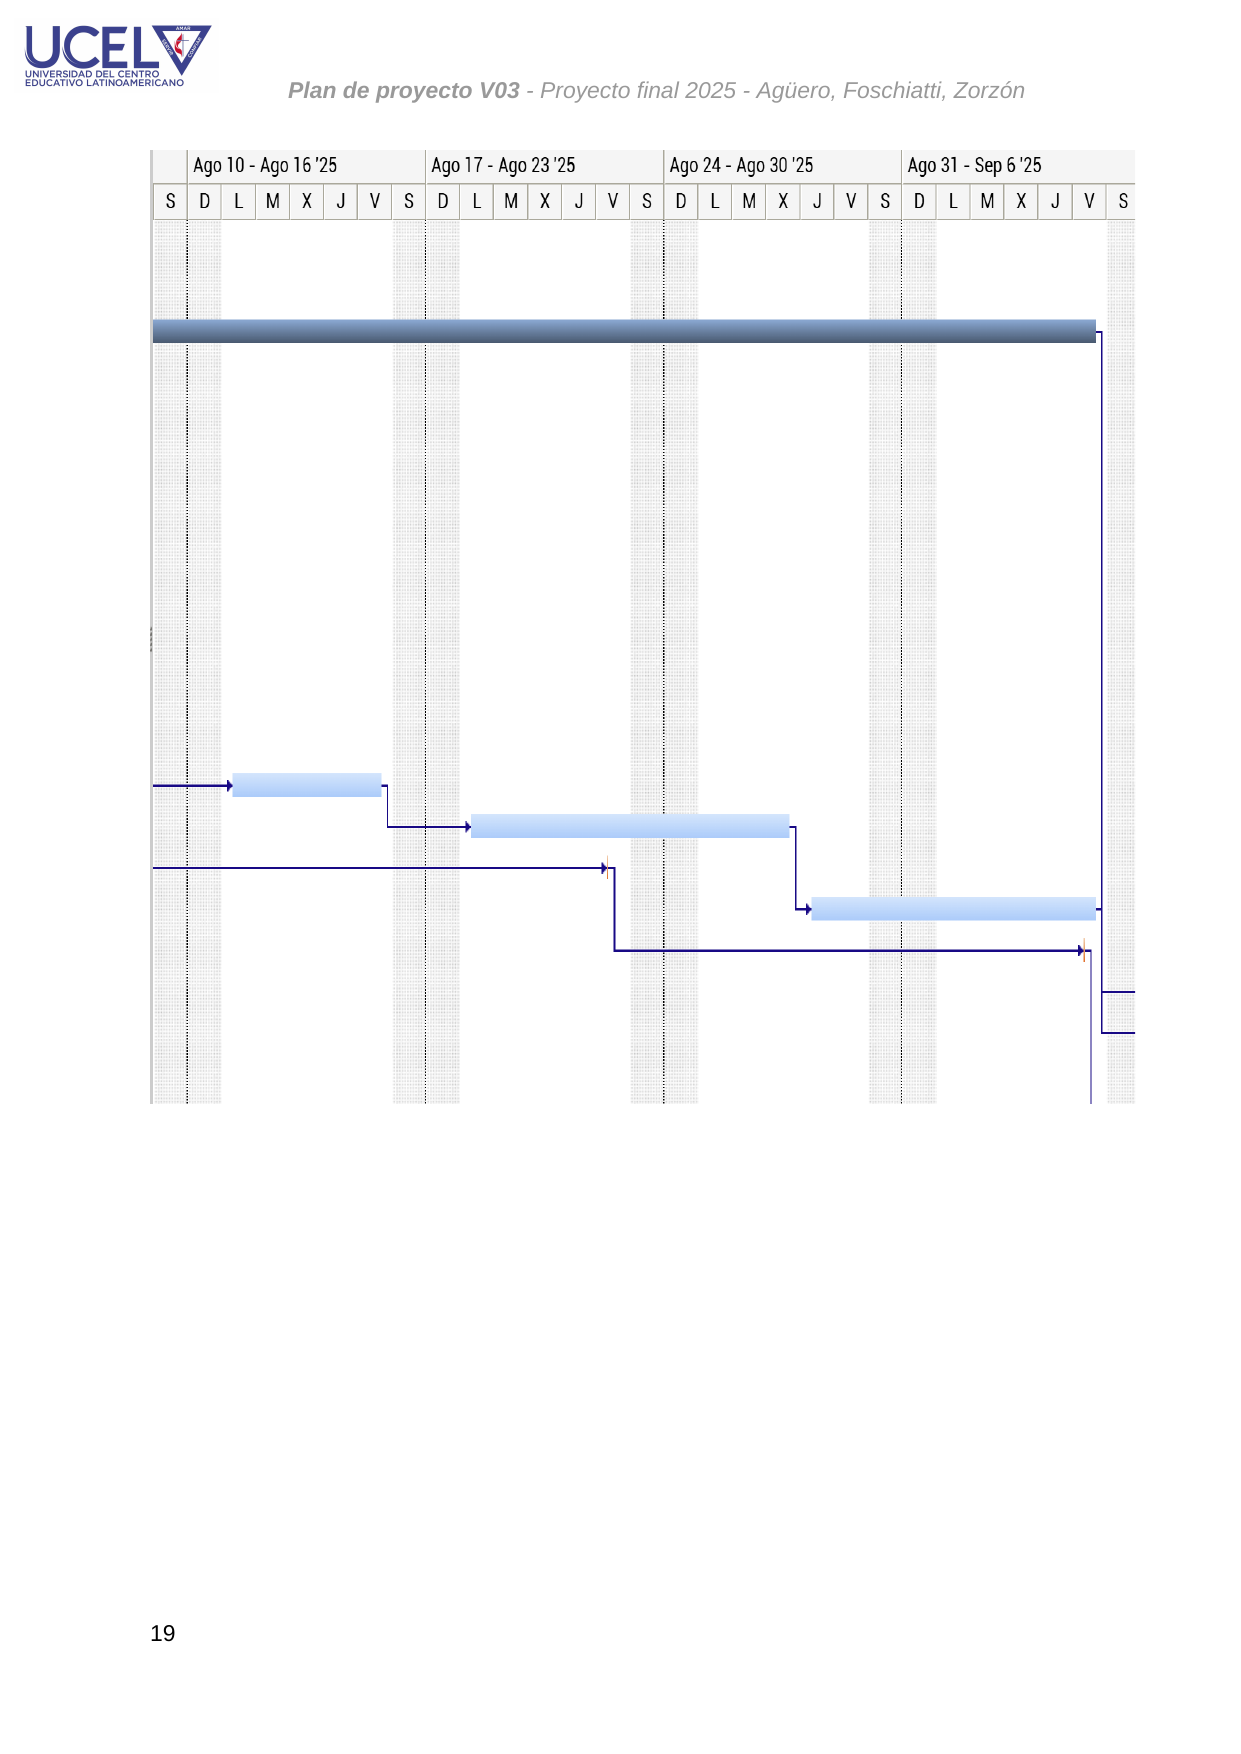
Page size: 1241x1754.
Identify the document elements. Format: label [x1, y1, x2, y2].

picture [150, 150, 1136, 1104]
picture [14, 18, 220, 93]
